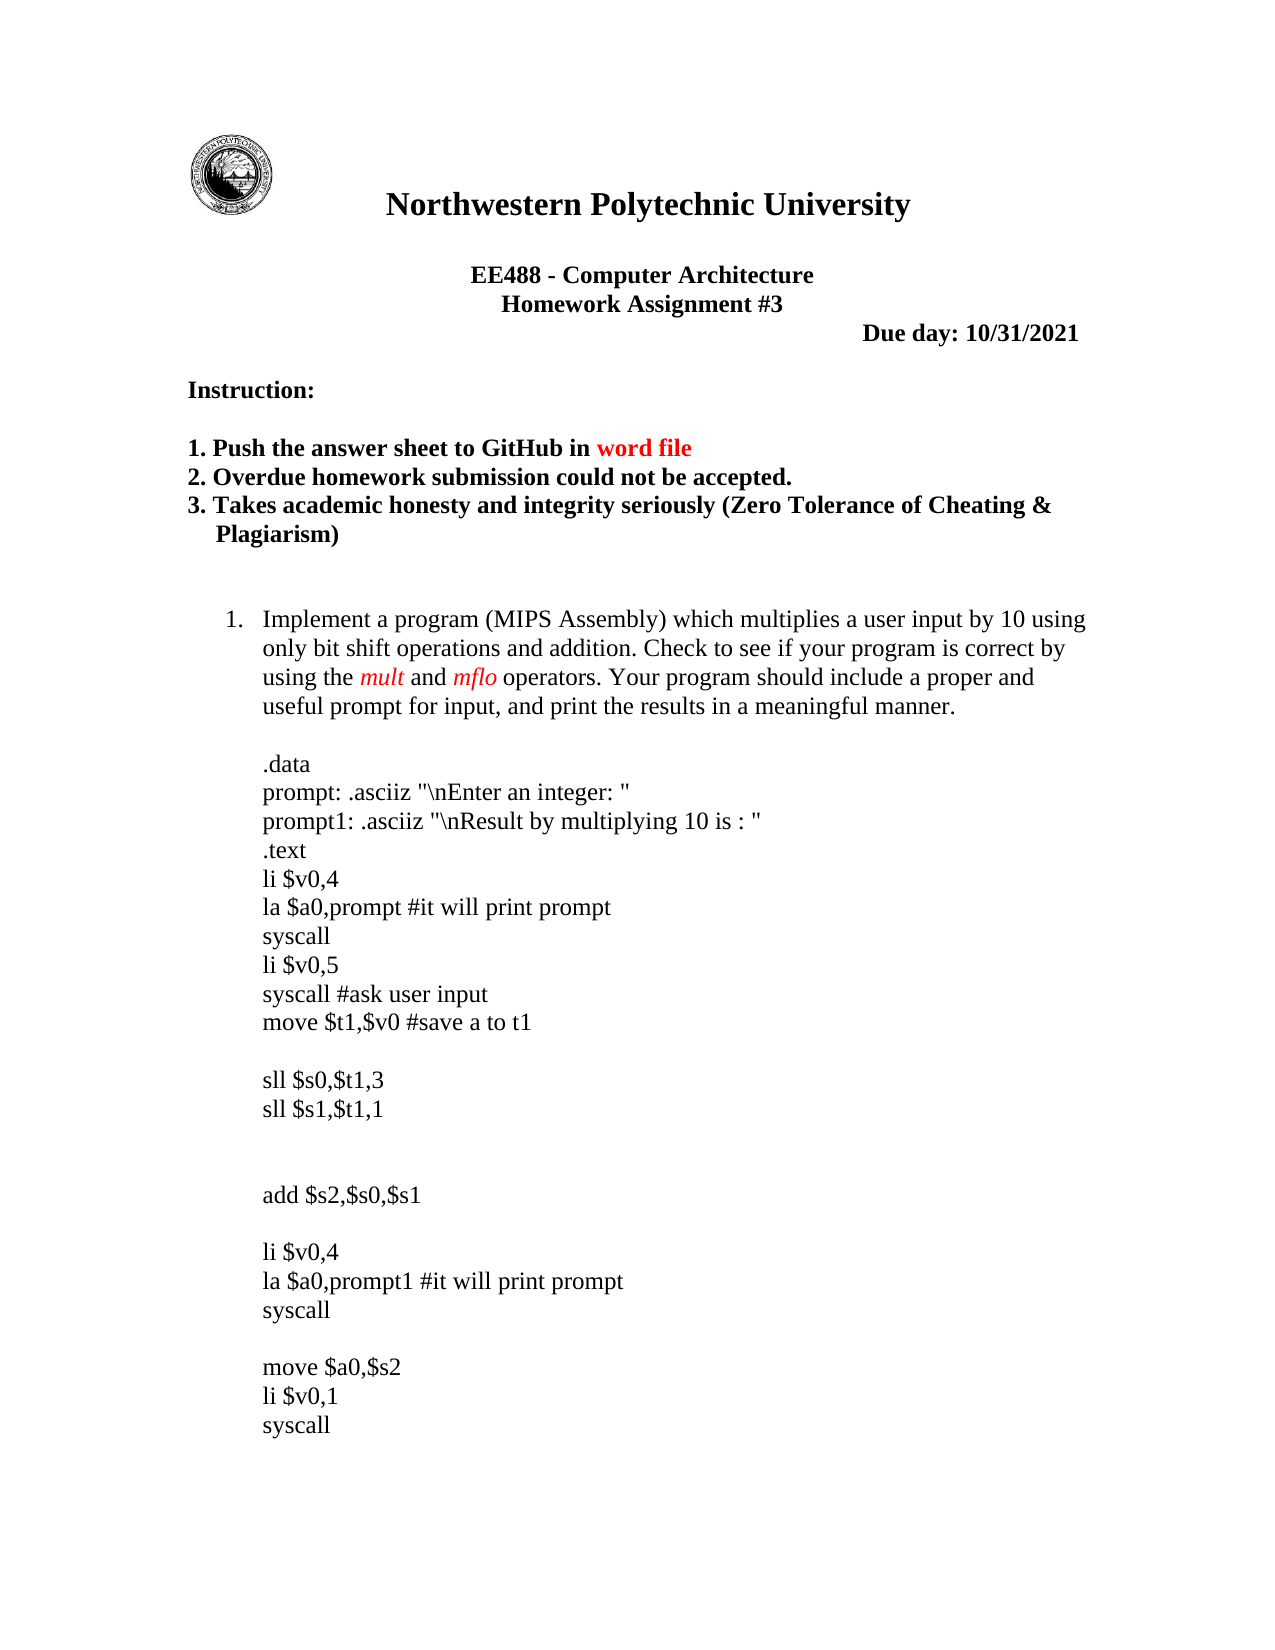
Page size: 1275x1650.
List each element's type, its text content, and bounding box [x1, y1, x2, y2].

list li $v0,1 [262, 1381, 1097, 1410]
list Push the answer sheet to GitHub in word file [187, 433, 1097, 462]
list syscall #ask user input [262, 979, 1097, 1007]
list prompt: .asciiz "\nEnter an integer: " [262, 777, 1097, 806]
list .text [262, 835, 1097, 864]
list move $a0,$s2 [262, 1352, 1097, 1381]
list Takes academic honesty and integrity seriously (Zero Tolerance of Cheating & Plagiarism) [187, 490, 1097, 548]
list sll $s0,$t1,3 [262, 1065, 1097, 1094]
list prompt1: .asciiz "\nResult by multiplying 10 is : " [262, 806, 1097, 835]
list syscall [262, 1410, 1097, 1439]
list li $v0,4 [262, 1237, 1097, 1266]
list sll $s1,$t1,1 [262, 1094, 1097, 1122]
text Due day: 10/31/2021 [787, 318, 1097, 347]
list Overdue homework submission could not be accepted. [187, 462, 1097, 490]
list move $t1,$v0 #save a to t1 [262, 1007, 1097, 1036]
list add $s2,$s0,$s1 [262, 1180, 1097, 1209]
list Implement a program (MIPS Assembly) which multiplies a user input by 10 using only bit shift operations and addition. Check to see if your program is correct by using the mult and mflo operators. Your program should include a proper and useful prompt for input, and print the results in a meaningful manner. [225, 604, 1097, 720]
text Northwestern Polytechnic University [187, 132, 1097, 222]
list syscall [262, 1295, 1097, 1324]
list la $a0,prompt1 #it will print prompt [262, 1266, 1097, 1295]
list la $a0,prompt #it will print prompt [262, 892, 1097, 921]
picture [187, 132, 277, 215]
list li $v0,5 [262, 950, 1097, 979]
text EE488 - Computer Architecture [187, 260, 1097, 289]
text Instruction: [187, 375, 1097, 404]
list .data [262, 749, 1097, 777]
list syscall [262, 921, 1097, 950]
text Homework Assignment #3 [187, 289, 1097, 318]
list li $v0,4 [262, 864, 1097, 892]
